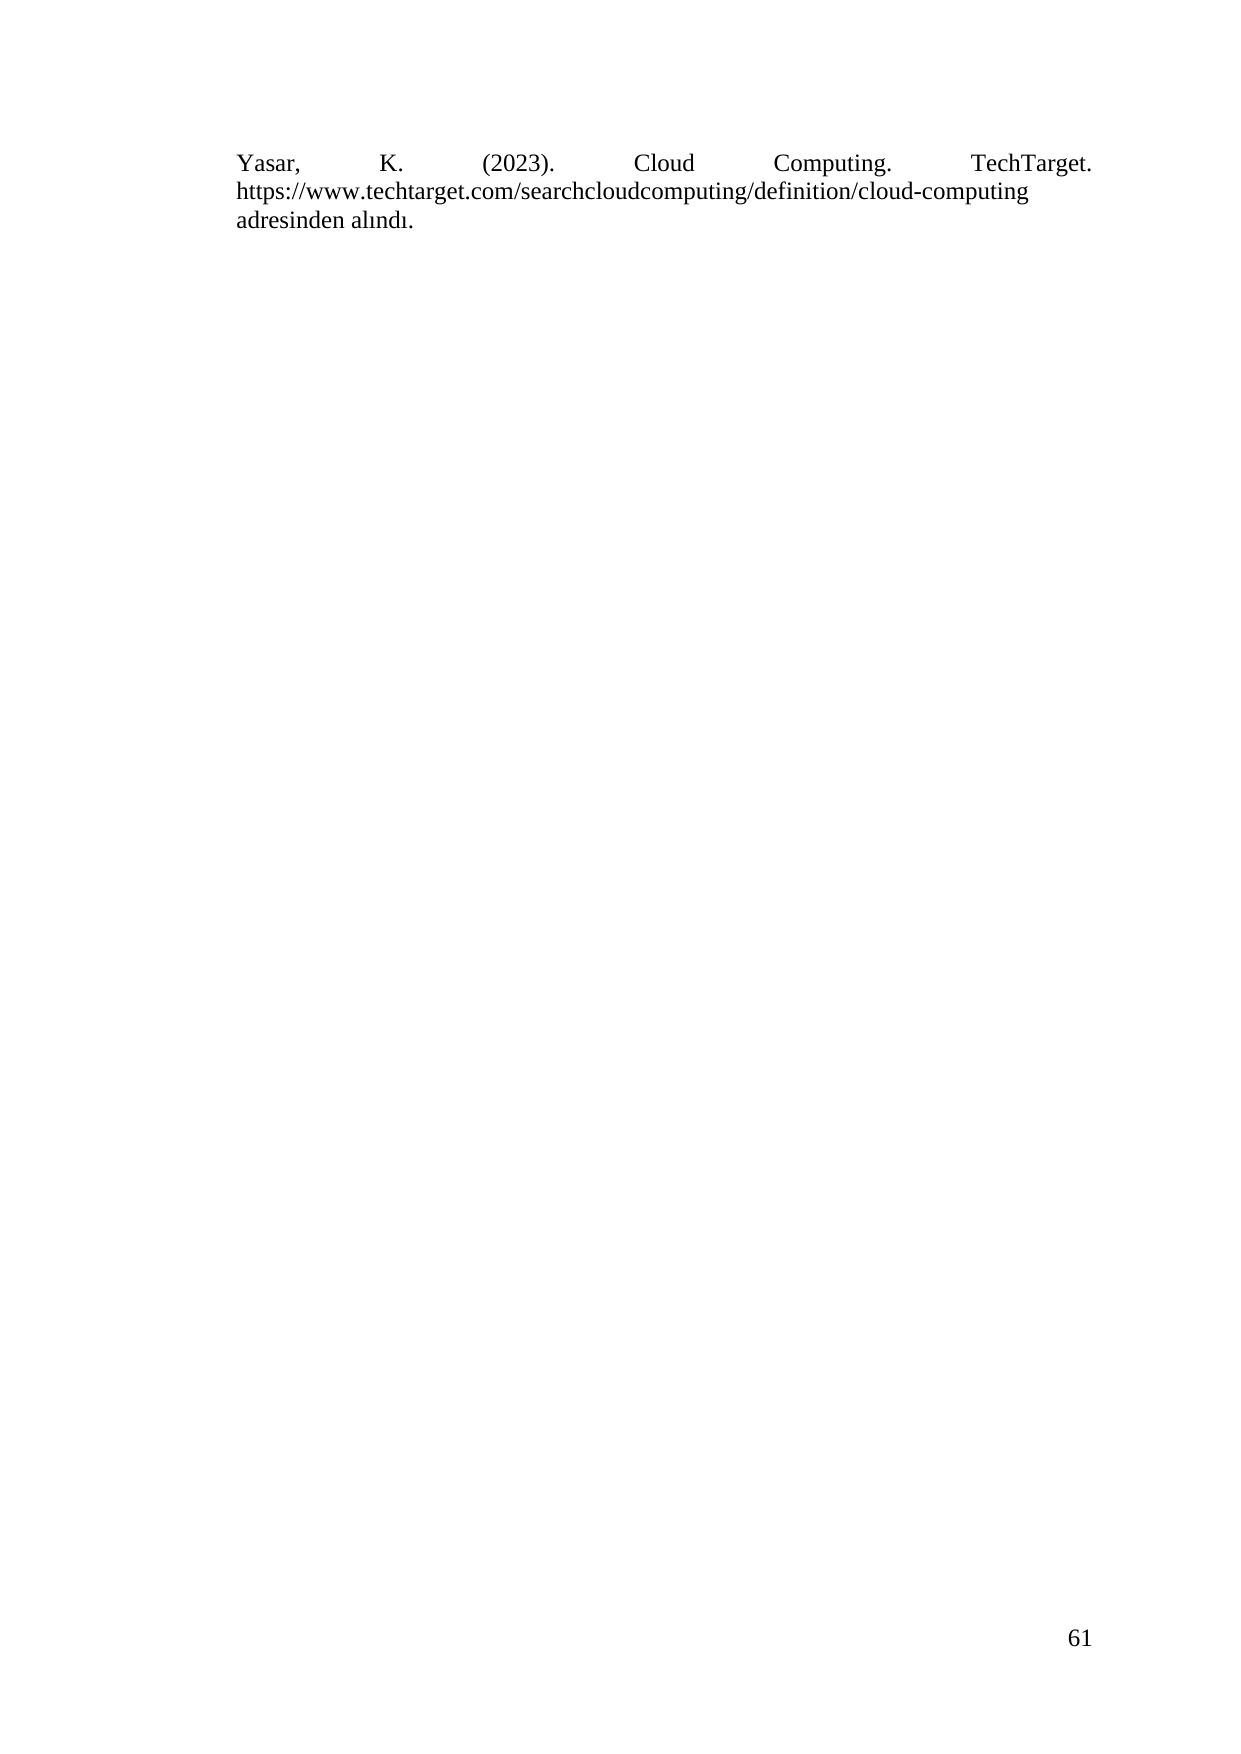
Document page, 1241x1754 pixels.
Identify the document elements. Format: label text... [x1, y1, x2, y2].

text Yasar, K. (2023). Cloud Computing. TechTarget. https://www.techtarget.com/searchcloudcomputing/definition/cloud-computing adresinden alındı. [236, 148, 1092, 234]
